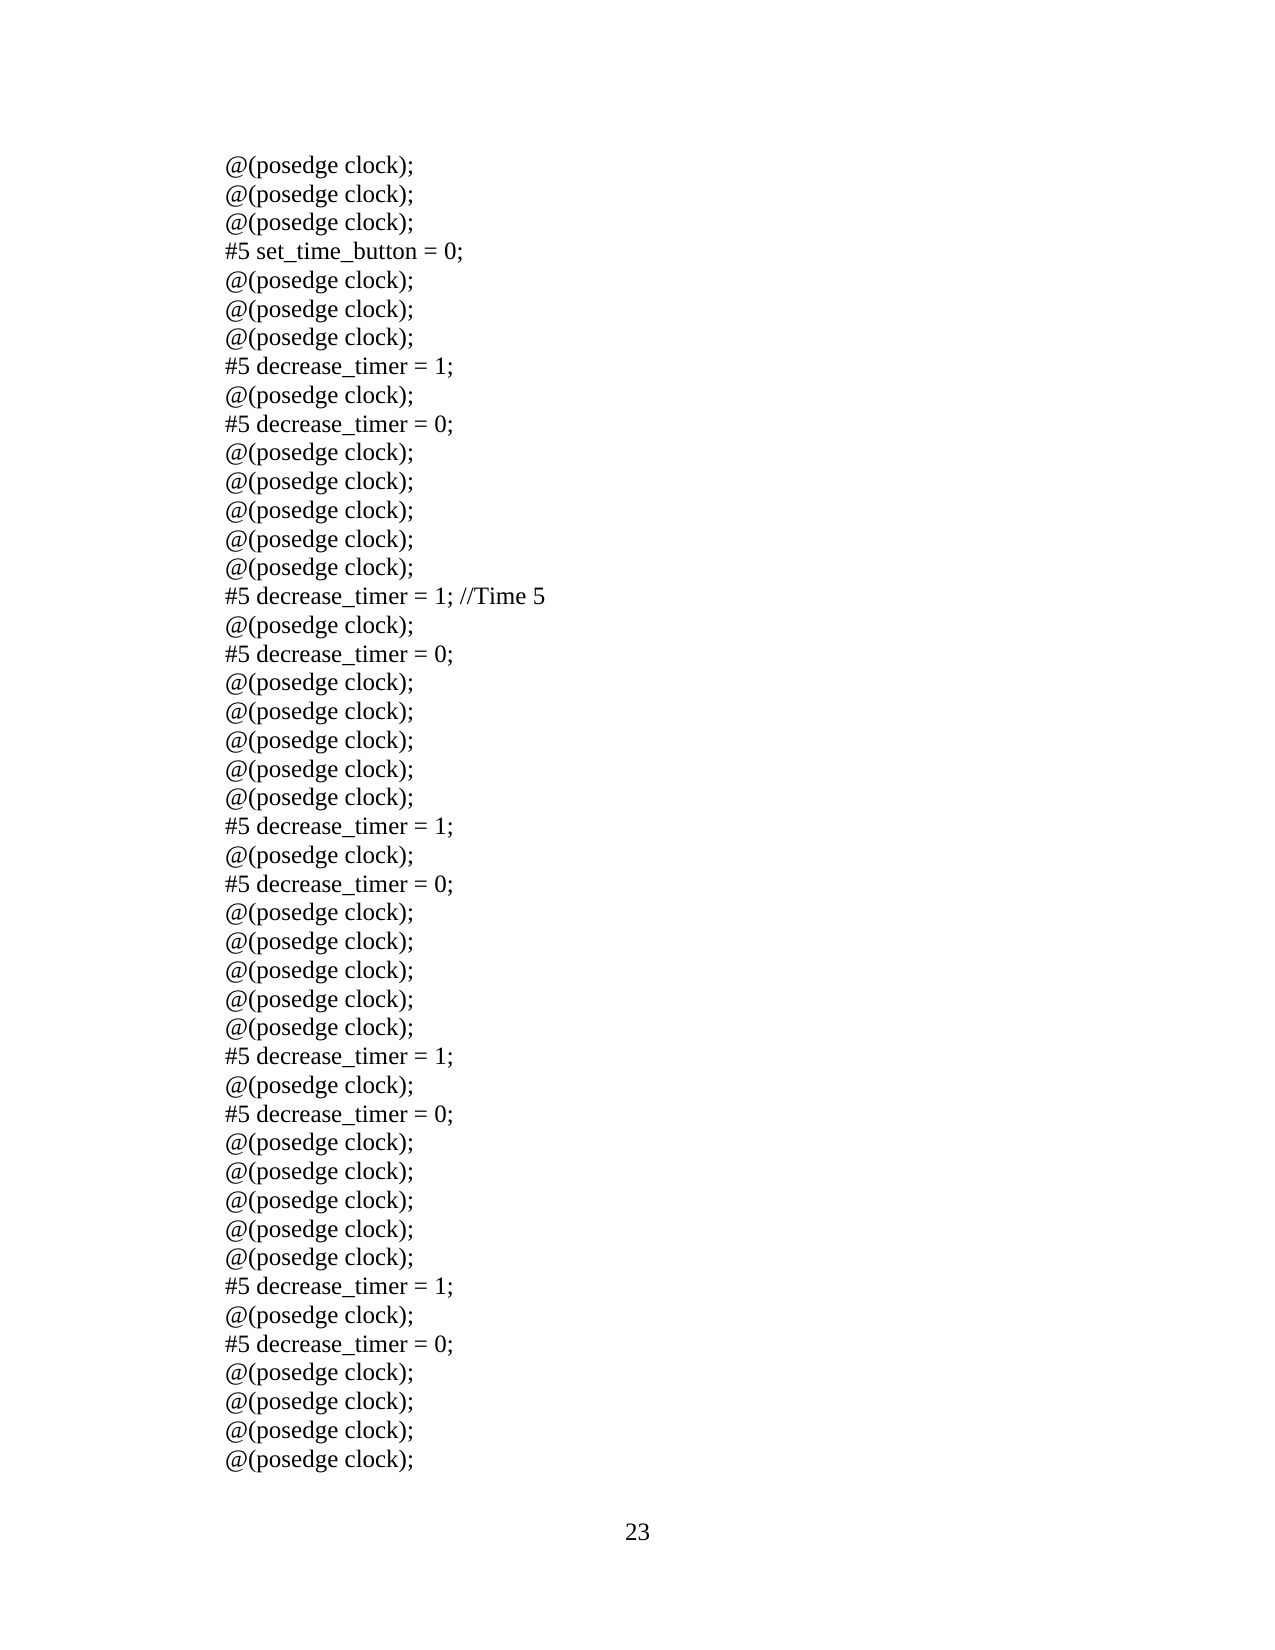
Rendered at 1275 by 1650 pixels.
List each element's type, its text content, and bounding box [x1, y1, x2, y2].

text @(posedge clock); [150, 696, 1125, 725]
text @(posedge clock); [150, 1386, 1125, 1415]
text #5 set_time_button = 0; [150, 236, 1125, 265]
text @(posedge clock); [150, 466, 1125, 495]
text #5 decrease_timer = 1; [150, 811, 1125, 840]
text @(posedge clock); [150, 782, 1125, 811]
text @(posedge clock); [150, 1357, 1125, 1386]
text @(posedge clock); [150, 1156, 1125, 1185]
text @(posedge clock); [150, 984, 1125, 1012]
text @(posedge clock); [150, 150, 1125, 179]
text @(posedge clock); [150, 955, 1125, 984]
text @(posedge clock); [150, 294, 1125, 322]
text @(posedge clock); [150, 380, 1125, 409]
text #5 decrease_timer = 1; [150, 1041, 1125, 1070]
text @(posedge clock); [150, 179, 1125, 207]
text @(posedge clock); [150, 1242, 1125, 1271]
text @(posedge clock); [150, 1300, 1125, 1329]
text @(posedge clock); [150, 1070, 1125, 1099]
text @(posedge clock); [150, 1415, 1125, 1444]
text @(posedge clock); [150, 725, 1125, 754]
text #5 decrease_timer = 0; [150, 409, 1125, 437]
text @(posedge clock); [150, 1127, 1125, 1156]
text @(posedge clock); [150, 437, 1125, 466]
text @(posedge clock); [150, 926, 1125, 955]
text #5 decrease_timer = 0; [150, 639, 1125, 667]
text #5 decrease_timer = 1; //Time 5 [150, 581, 1125, 610]
text @(posedge clock); [150, 667, 1125, 696]
text #5 decrease_timer = 0; [150, 869, 1125, 897]
text @(posedge clock); [150, 897, 1125, 926]
text @(posedge clock); [150, 524, 1125, 552]
text @(posedge clock); [150, 265, 1125, 294]
text @(posedge clock); [150, 552, 1125, 581]
text @(posedge clock); [150, 322, 1125, 351]
text @(posedge clock); [150, 1012, 1125, 1041]
text #5 decrease_timer = 1; [150, 351, 1125, 380]
text @(posedge clock); [150, 1444, 1125, 1472]
text @(posedge clock); [150, 610, 1125, 639]
text @(posedge clock); [150, 754, 1125, 782]
text #5 decrease_timer = 0; [150, 1099, 1125, 1127]
text #5 decrease_timer = 1; [150, 1271, 1125, 1300]
text @(posedge clock); [150, 495, 1125, 524]
text @(posedge clock); [150, 840, 1125, 869]
text @(posedge clock); [150, 207, 1125, 236]
text @(posedge clock); [150, 1214, 1125, 1242]
text @(posedge clock); [150, 1185, 1125, 1214]
text #5 decrease_timer = 0; [150, 1329, 1125, 1357]
